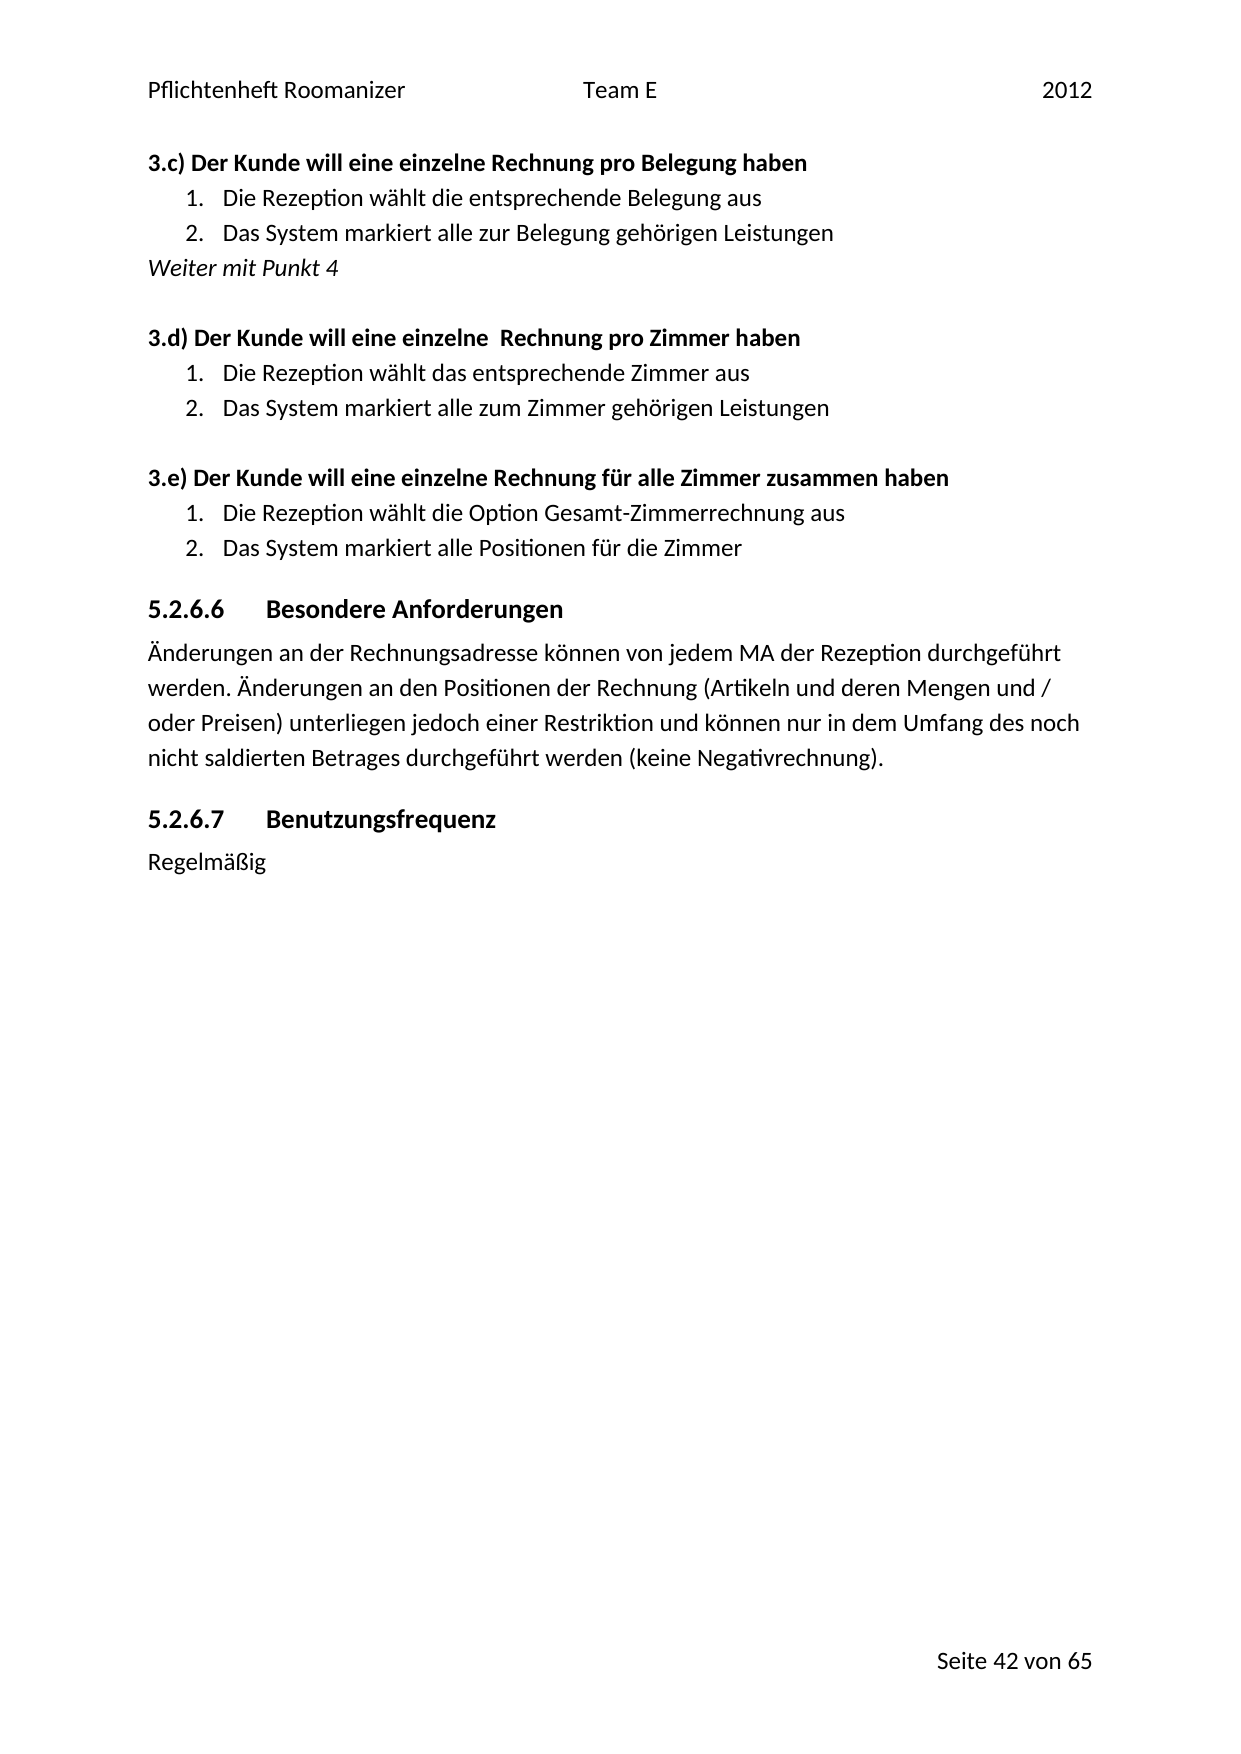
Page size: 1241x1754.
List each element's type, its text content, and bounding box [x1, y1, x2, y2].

text 3.e) Der Kunde will eine einzelne Rechnung für alle Zimmer zusammen haben [148, 463, 1093, 493]
list Die Rezeption wählt das entsprechende Zimmer aus [185, 358, 1093, 388]
list Die Rezeption wählt die Option Gesamt-Zimmerrechnung aus [185, 498, 1093, 528]
subtitle Besondere Anforderungen [148, 593, 1093, 626]
text Weiter mit Punkt 4 [148, 253, 1093, 283]
text 3.c) Der Kunde will eine einzelne Rechnung pro Belegung haben [148, 148, 1093, 178]
text Regelmäßig [148, 846, 1093, 876]
list Das System markiert alle zum Zimmer gehörigen Leistungen [185, 393, 1093, 423]
subtitle Benutzungsfrequenz [148, 802, 1093, 835]
list Die Rezeption wählt die entsprechende Belegung aus [185, 183, 1093, 213]
list Das System markiert alle Positionen für die Zimmer [185, 533, 1093, 563]
text 3.d) Der Kunde will eine einzelne Rechnung pro Zimmer haben [148, 323, 1093, 353]
list Das System markiert alle zur Belegung gehörigen Leistungen [185, 218, 1093, 248]
text Änderungen an der Rechnungsadresse können von jedem MA der Rezeption durchgeführt werden. Änderungen an den Positionen der Rechnung (Artikeln und deren Mengen und / oder Preisen) unterliegen jedoch einer Restriktion und können nur in dem Umfang des noch nicht saldierten Betrages durchgeführt werden (keine Negativrechnung). [148, 637, 1093, 772]
